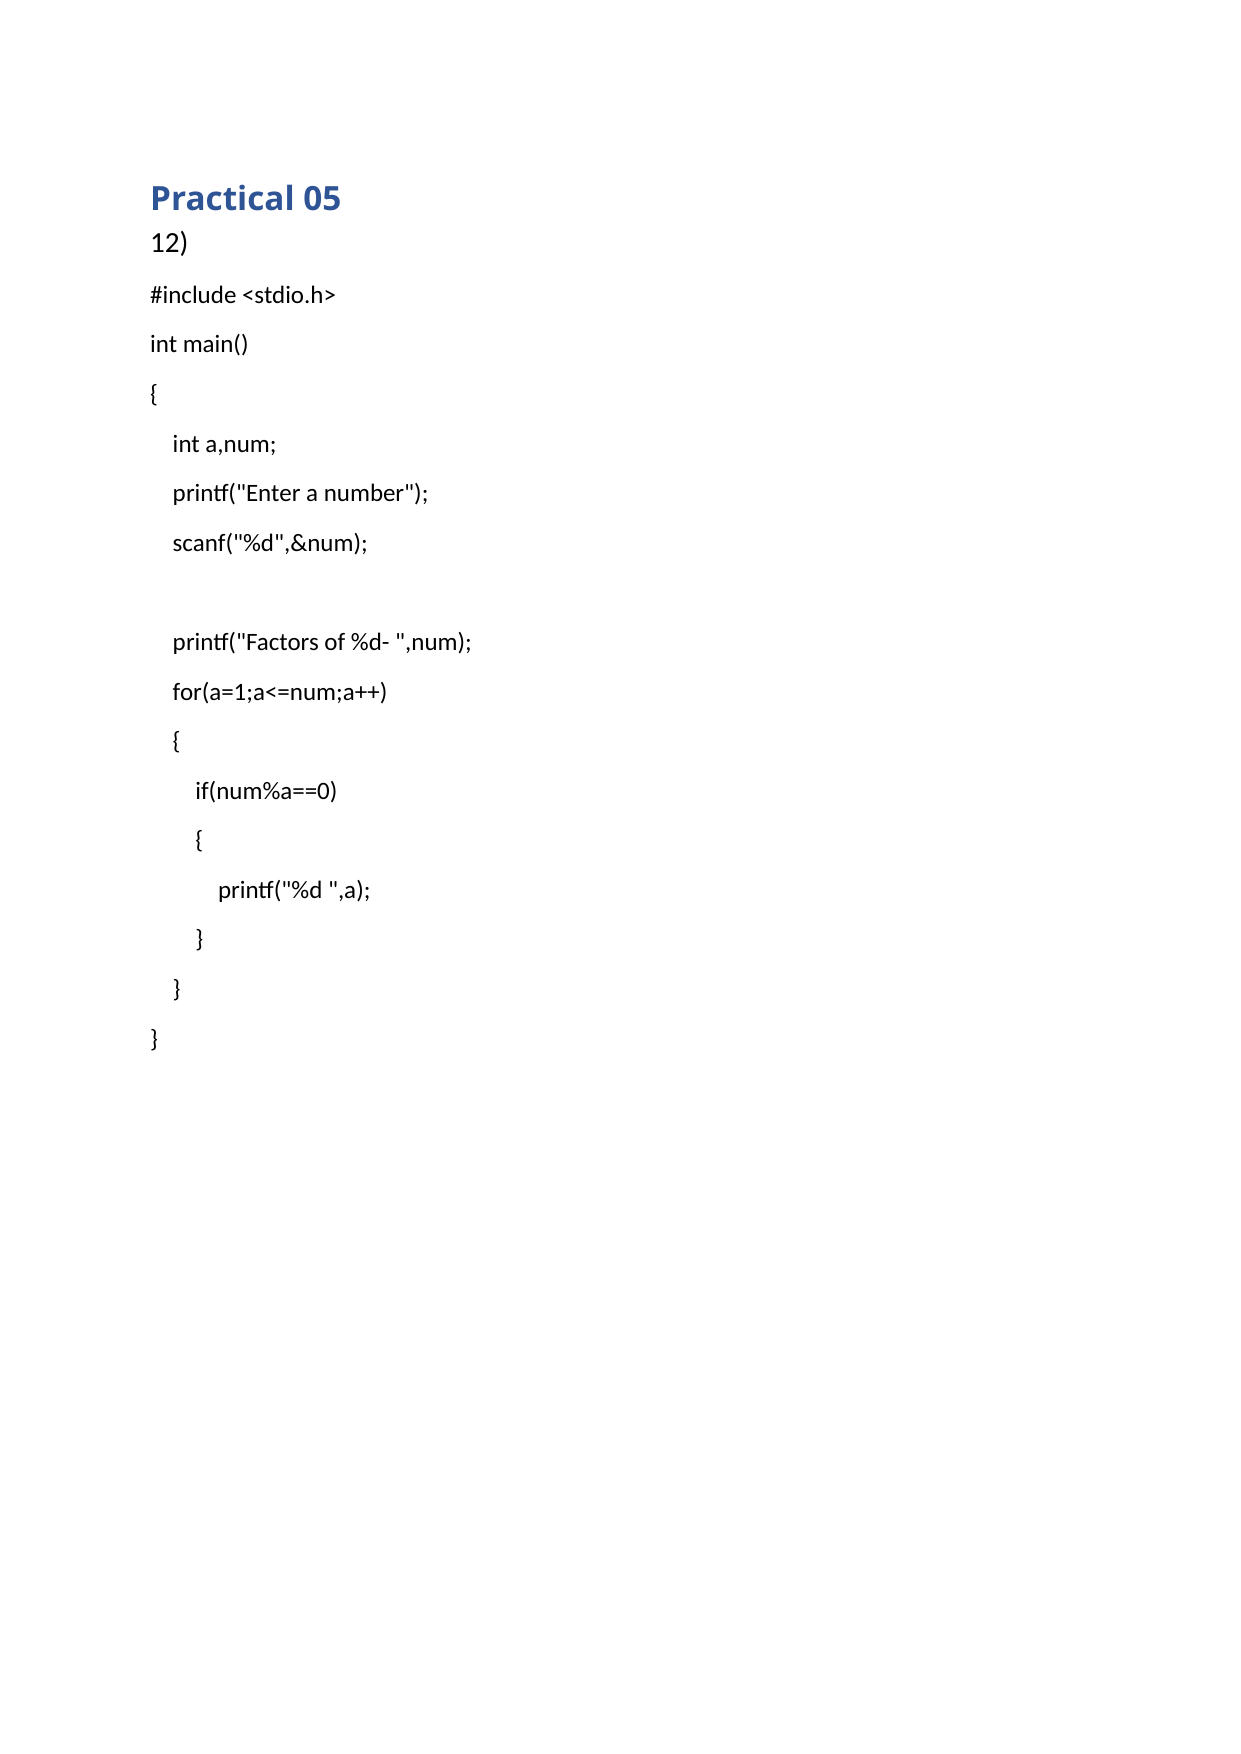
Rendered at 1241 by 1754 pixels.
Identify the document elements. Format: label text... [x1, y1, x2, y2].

text } [150, 924, 1090, 954]
text scanf("%d",&num); [150, 527, 1090, 557]
text if(num%a==0) [150, 775, 1090, 805]
text int main() [150, 329, 1090, 359]
text #include <stdio.h> [150, 279, 1090, 309]
text { [150, 378, 1090, 409]
text 12) [150, 224, 1090, 259]
text printf("Factors of %d- ",num); [150, 626, 1090, 657]
text } [150, 1023, 1090, 1053]
text for(a=1;a<=num;a++) [150, 676, 1090, 706]
text int a,num; [150, 428, 1090, 458]
text } [150, 973, 1090, 1004]
text { [150, 725, 1090, 756]
subtitle Practical 05 [150, 175, 1090, 220]
text printf("%d ",a); [150, 874, 1090, 904]
text { [150, 824, 1090, 855]
text printf("Enter a number"); [150, 477, 1090, 508]
